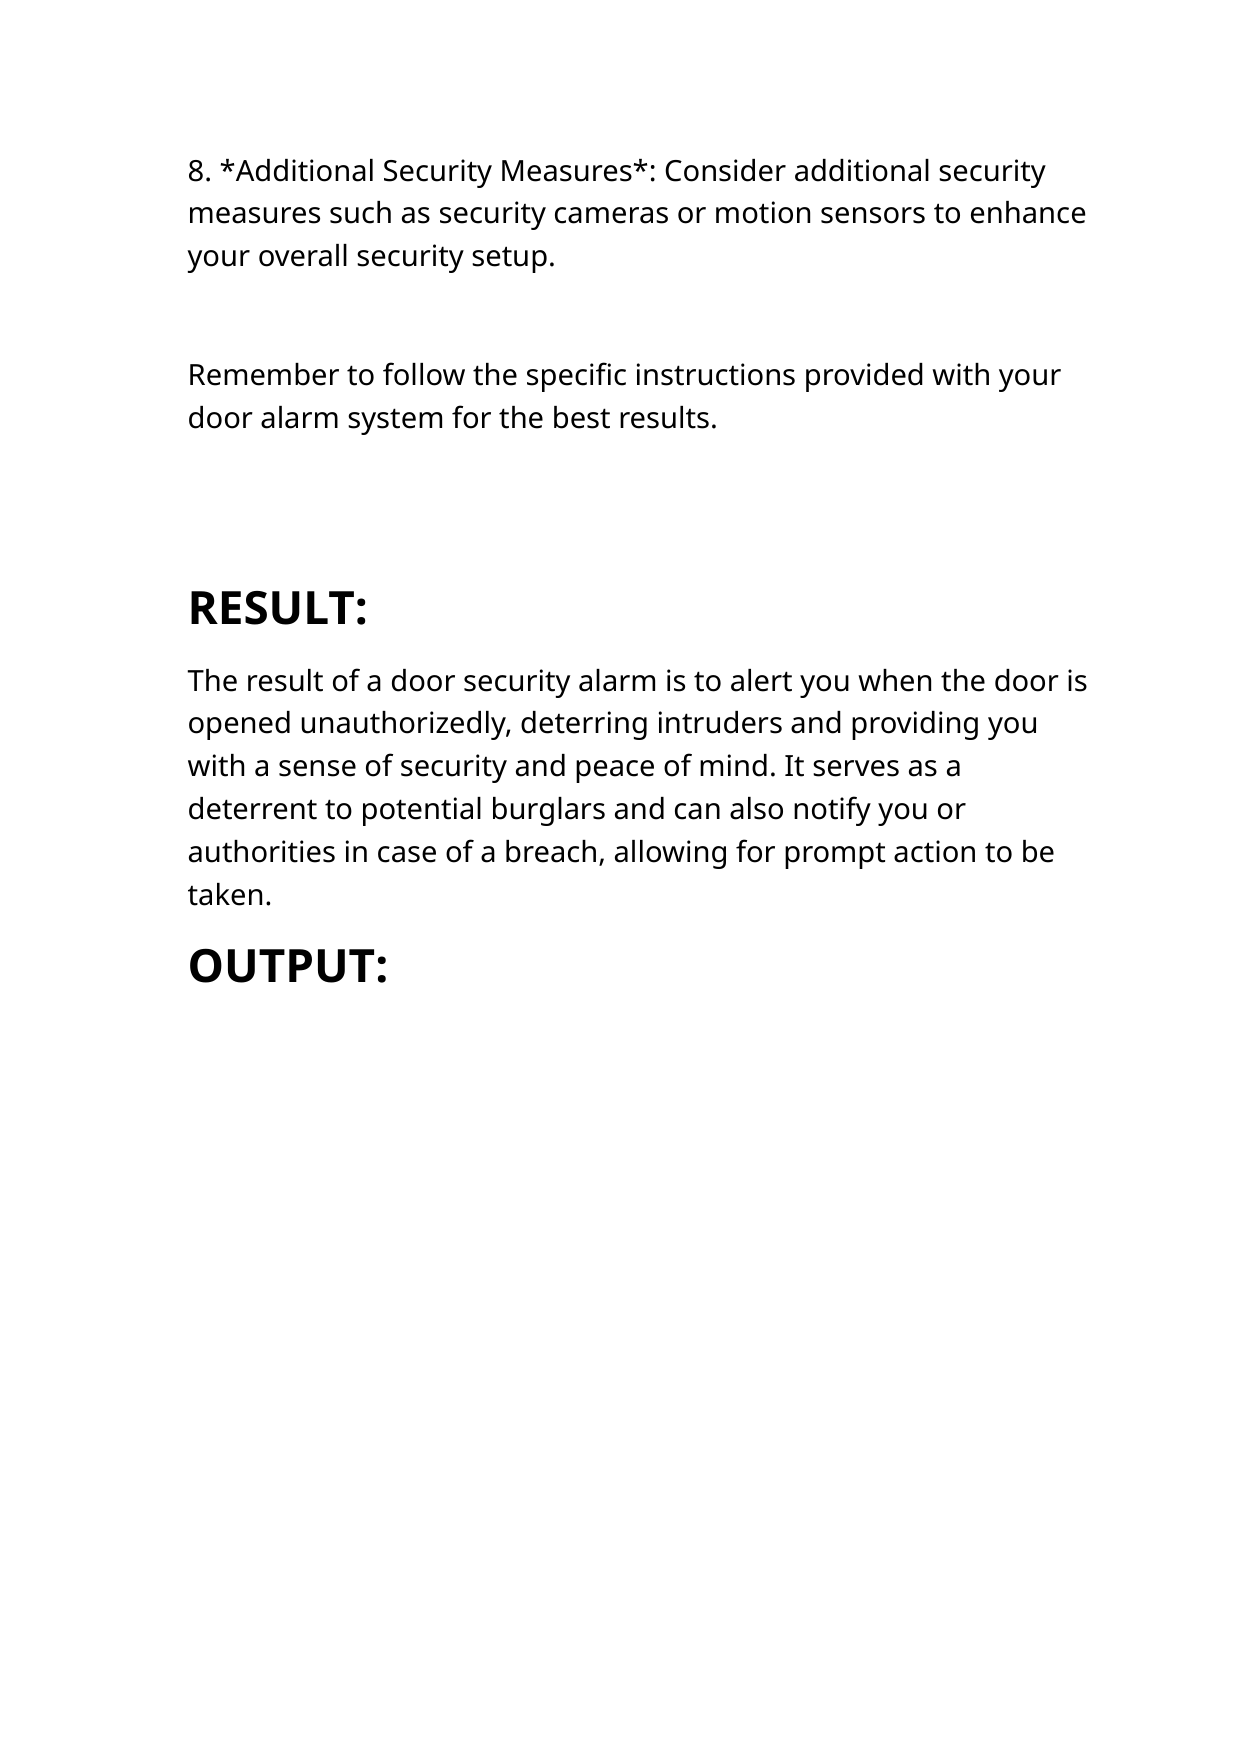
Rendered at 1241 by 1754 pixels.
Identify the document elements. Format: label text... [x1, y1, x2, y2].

text The result of a door security alarm is to alert you when the door is opened unauthorizedly, deterring intruders and providing you with a sense of security and peace of mind. It serves as a deterrent to potential burglars and can also notify you or authorities in case of a breach, allowing for prompt action to be taken. [187, 660, 1090, 913]
text 8. *Additional Security Measures*: Consider additional security measures such as security cameras or motion sensors to enhance your overall security setup. [187, 150, 1090, 275]
text OUTPUT: [187, 933, 1090, 996]
text Remember to follow the specific instructions provided with your door alarm system for the best results. [187, 354, 1090, 437]
text RESULT: [187, 576, 1090, 638]
